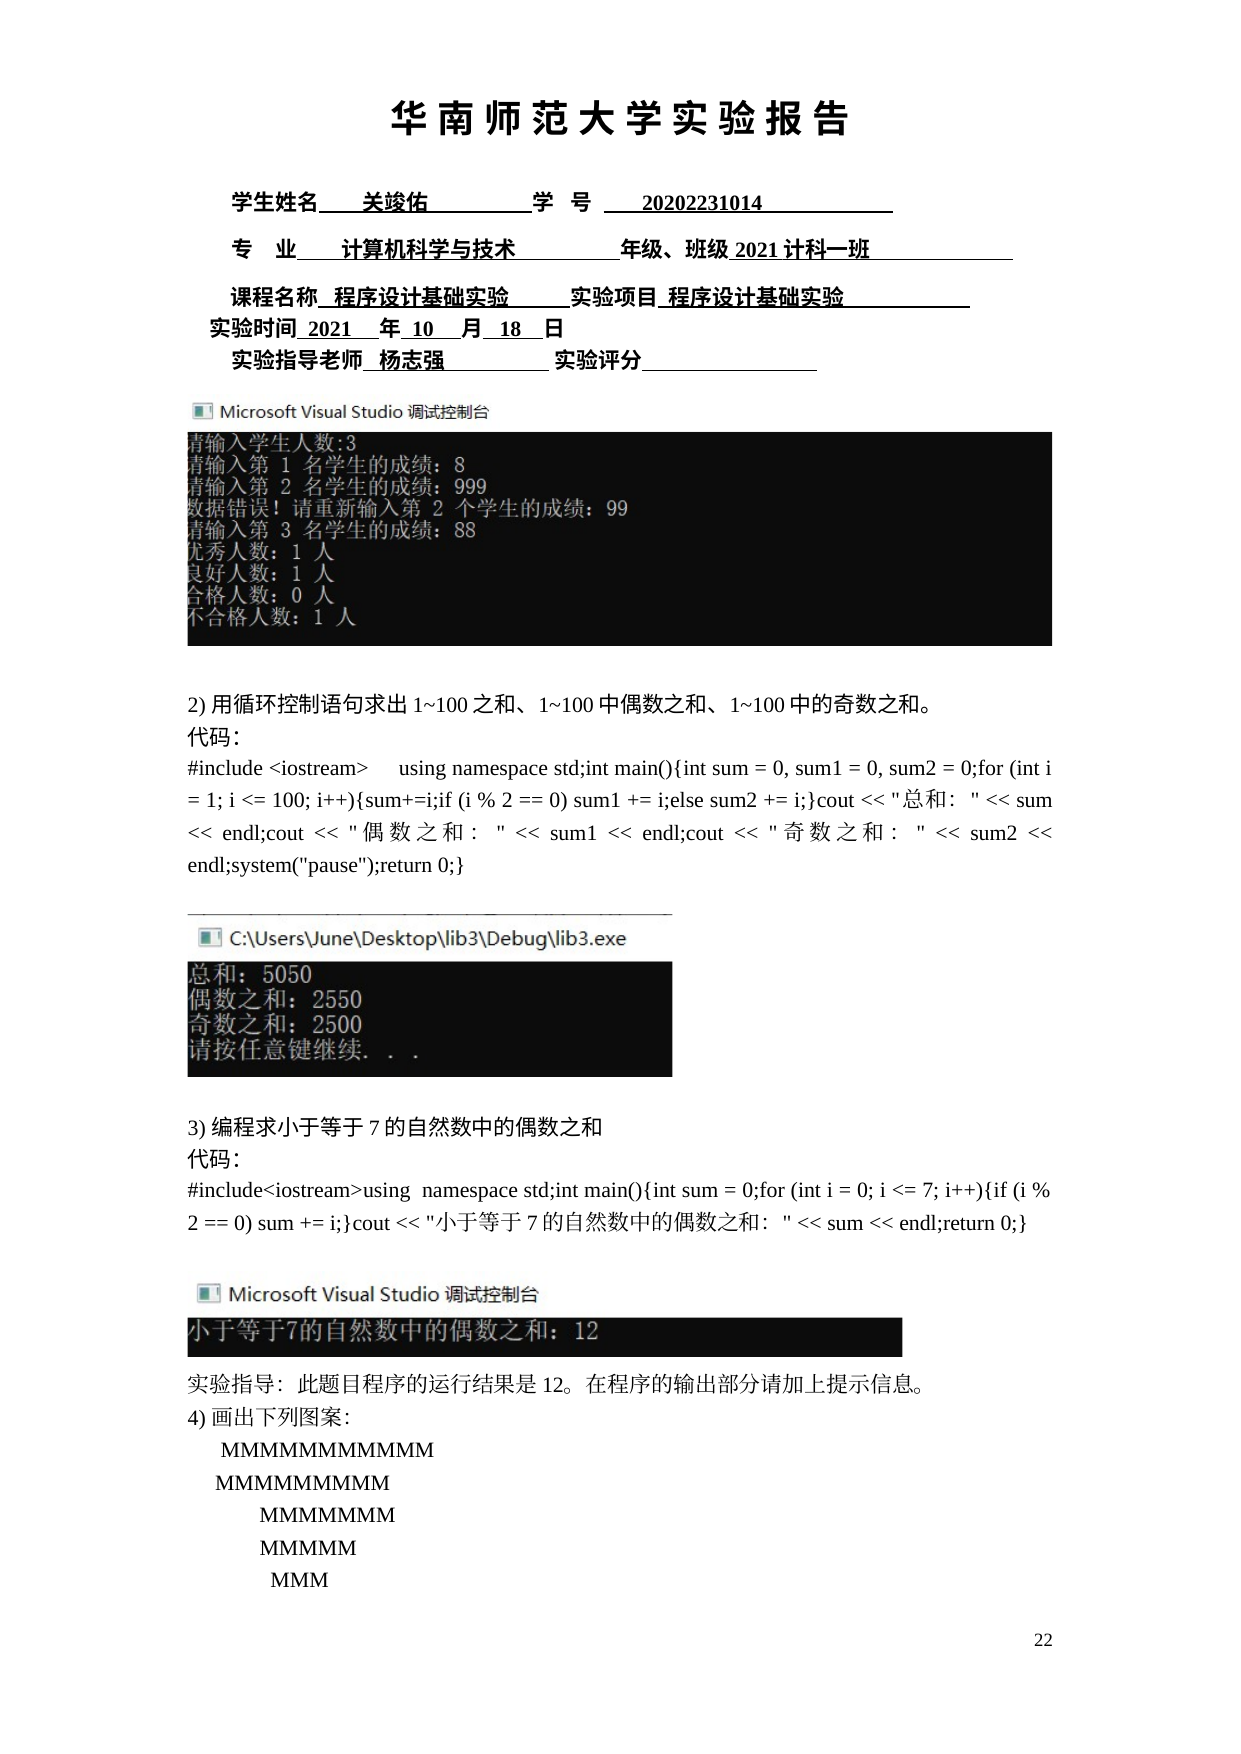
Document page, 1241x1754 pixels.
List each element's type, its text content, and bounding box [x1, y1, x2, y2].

picture [187, 914, 673, 1077]
text 实验指导：此题目程序的运行结果是12。在程序的输出部分请加上提示信息。 [187, 1369, 1052, 1402]
list #include<iostream>using namespace std;int main(){int sum = 0;for (int i = 0; i <= 7; i++){if (i % 2 == 0) sum += i;}cout << "小于等于7的自然数中的偶数之和：" << sum << endl;return 0;} [187, 1174, 1053, 1239]
text 4) 画出下列图案： [187, 1402, 1053, 1434]
text MMMMMMMMMMM [187, 1434, 1053, 1467]
text MMMMM [187, 1532, 1053, 1564]
text MMMMMMM [187, 1499, 1053, 1532]
list 用循环控制语句求出1~100之和、1~100中偶数之和、1~100中的奇数之和。 [187, 687, 1053, 719]
picture [187, 1271, 903, 1357]
text MMM [187, 1564, 1053, 1597]
text MMMMMMMMM [187, 1467, 1053, 1499]
picture [187, 394, 1053, 646]
list 代码： [187, 1142, 1053, 1174]
list 代码： [187, 719, 1053, 752]
list 编程求小于等于7的自然数中的偶数之和 [187, 1109, 1053, 1142]
list #include <iostream> using namespace std;int main(){int sum = 0, sum1 = 0, sum2 = 0;for (int i = 1; i <= 100; i++){sum+=i;if (i % 2 == 0) sum1 += i;else sum2 += i;}cout << "总和：" << sum << endl;cout << "偶数之和：" << sum1 << endl;cout << "奇数之和：" << sum2 << endl;system("pause");return 0;} [187, 752, 1053, 882]
